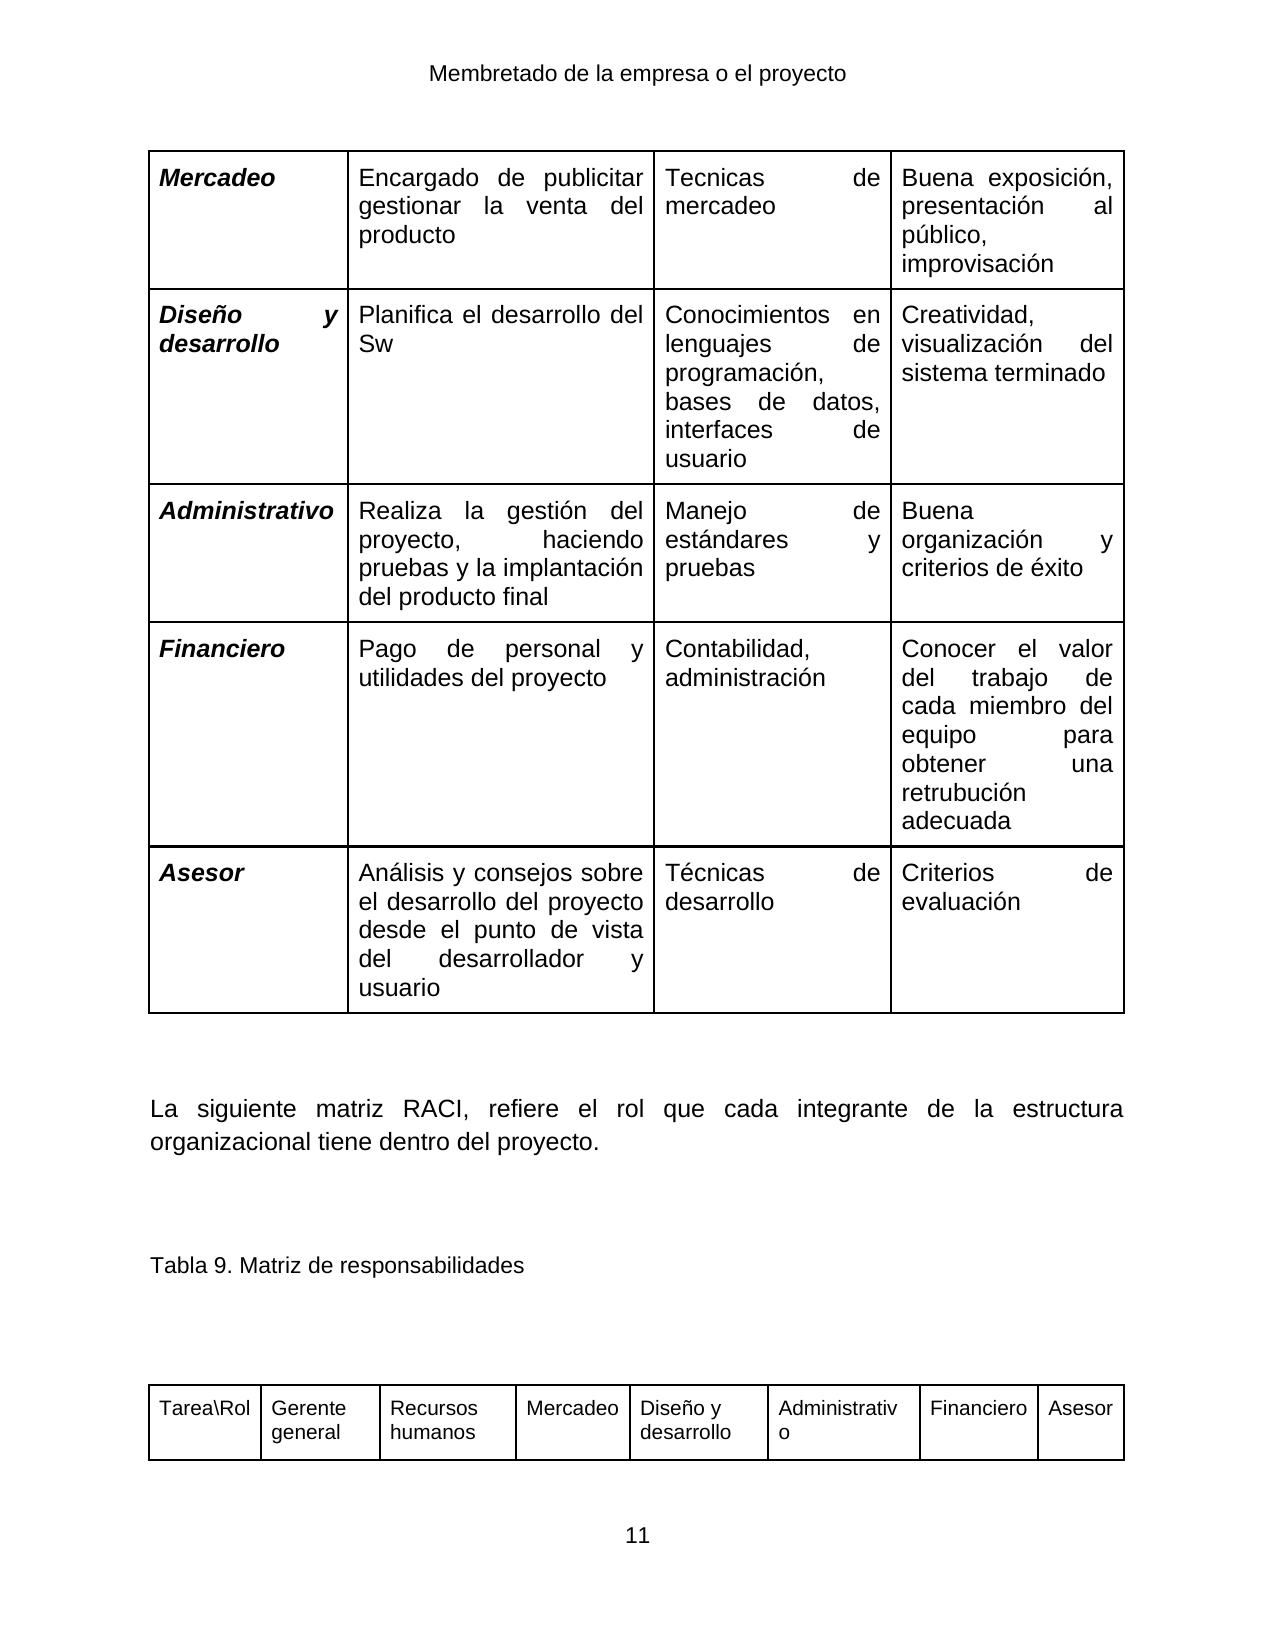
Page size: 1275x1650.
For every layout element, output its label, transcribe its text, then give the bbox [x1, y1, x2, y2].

table_cell Asesor [150, 848, 347, 1012]
table_cell Diseño y desarrollo [150, 290, 347, 483]
subtitle La siguiente matriz RACI, refiere el rol que cada integrante de la estructura organizacional tiene dentro del proyecto. [150, 1094, 1125, 1156]
table_cell Creatividad, visualización del sistema terminado [892, 290, 1123, 483]
table_header Recursos humanos [381, 1386, 515, 1459]
table_cell Realiza la gestión del proyecto, haciendo pruebas y la implantación del producto final [349, 485, 653, 621]
table_header Tarea\Rol [150, 1386, 260, 1459]
table_cell Buena exposición, presentación al público, improvisación [892, 152, 1123, 288]
table_header Asesor [1039, 1386, 1123, 1459]
text Tabla 9. Matriz de responsabilidades [150, 1252, 1125, 1278]
table_cell Buena organización y criterios de éxito [892, 485, 1123, 621]
table_cell Conocimientos en lenguajes de programación, bases de datos, interfaces de usuario [655, 290, 890, 483]
table_header Gerente general [262, 1386, 379, 1459]
table_cell Pago de personal y utilidades del proyecto [349, 623, 653, 845]
table_cell Conocer el valor del trabajo de cada miembro del equipo para obtener una retrubución adecuada [892, 623, 1123, 845]
table_header Financiero [921, 1386, 1037, 1459]
table_header Diseño y desarrollo [631, 1386, 767, 1459]
table_cell Criterios de evaluación [892, 848, 1123, 1012]
table_header Mercadeo [517, 1386, 629, 1459]
table_cell Financiero [150, 623, 347, 845]
table_cell Manejo de estándares y pruebas [655, 485, 890, 621]
table_header Administrativo [769, 1386, 919, 1459]
table_cell Encargado de publicitar gestionar la venta del producto [349, 152, 653, 288]
table_cell Tecnicas de mercadeo [655, 152, 890, 288]
table_cell Contabilidad, administración [655, 623, 890, 845]
table_cell Planifica el desarrollo del Sw [349, 290, 653, 483]
table_cell Técnicas de desarrollo [655, 848, 890, 1012]
table_cell Administrativo [150, 485, 347, 621]
table_cell Análisis y consejos sobre el desarrollo del proyecto desde el punto de vista del desarrollador y usuario [349, 848, 653, 1012]
table_cell Mercadeo [150, 152, 347, 288]
